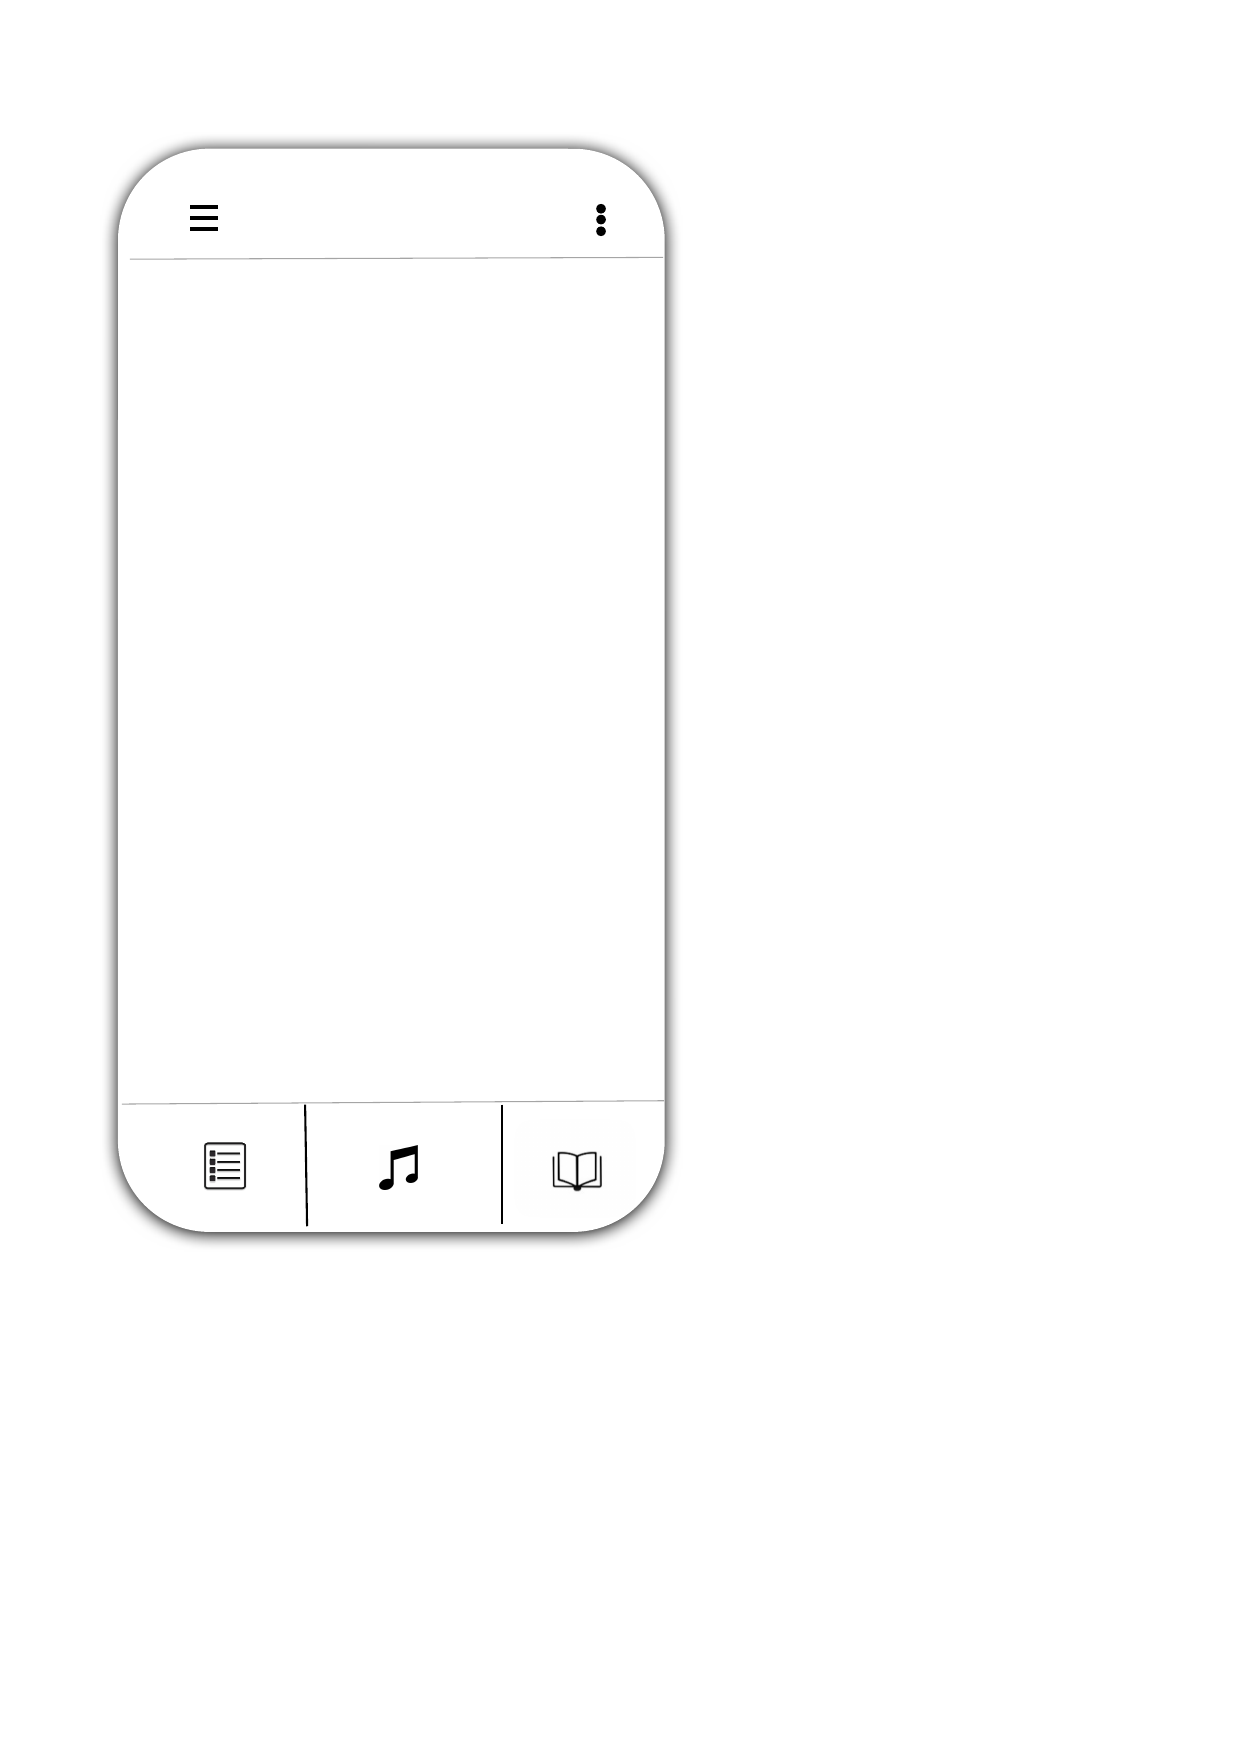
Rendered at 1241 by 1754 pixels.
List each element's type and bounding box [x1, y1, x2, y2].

picture [543, 1148, 607, 1189]
picture [379, 1145, 418, 1190]
picture [198, 1139, 251, 1192]
